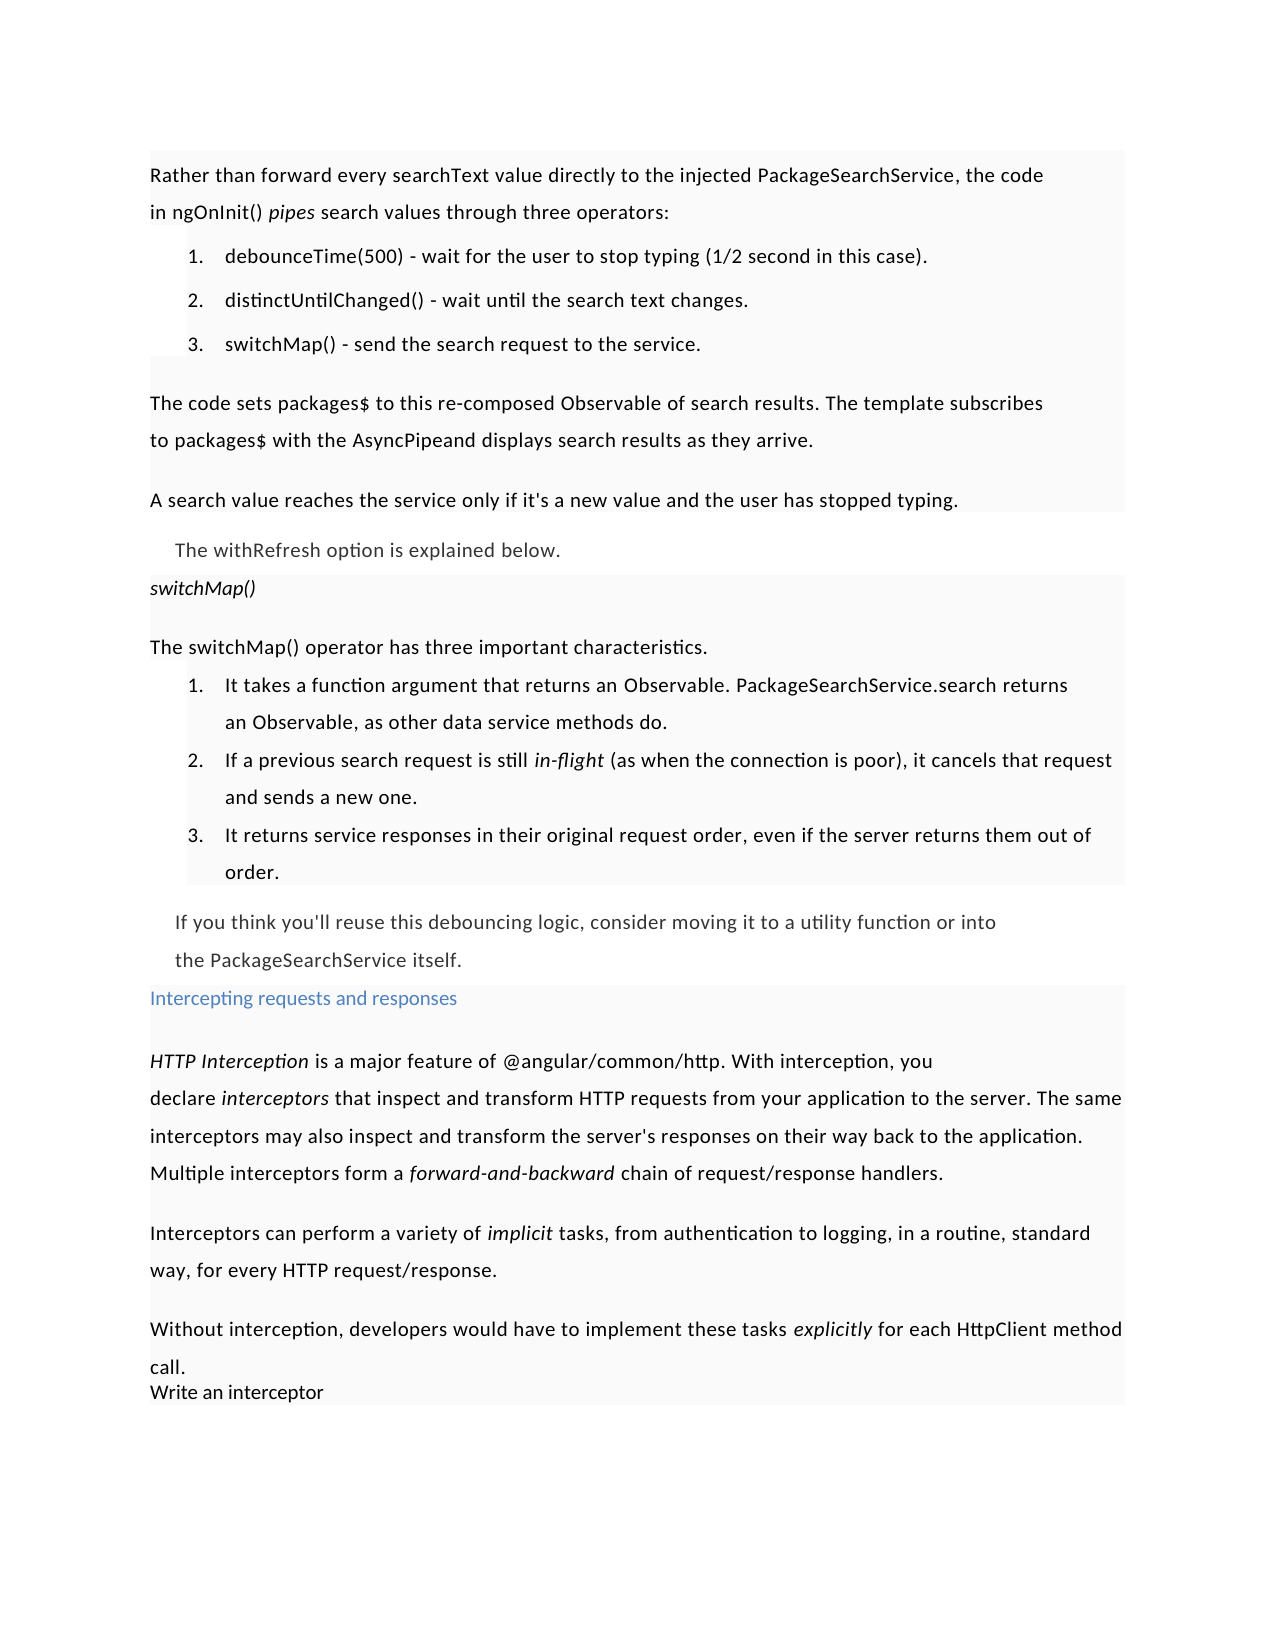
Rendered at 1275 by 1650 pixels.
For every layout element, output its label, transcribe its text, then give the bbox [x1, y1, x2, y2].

list distinctUntilChanged() - wait until the search text changes. [187, 275, 1125, 312]
text The switchMap() operator has three important characteristics. [150, 622, 1125, 660]
text The code sets packages$ to this re-composed Observable of search results. The template subscribes to packages$ with the AsyncPipeand displays search results as they arrive. [150, 378, 1125, 453]
list debounceTime(500) - wait for the user to stop typing (1/2 second in this case). [187, 231, 1125, 269]
text Without interception, developers would have to implement these tasks explicitly for each HttpClient method call. [150, 1304, 1125, 1379]
list It takes a function argument that returns an Observable. PackageSearchService.search returns an Observable, as other data service methods do. [187, 660, 1125, 735]
subtitle Intercepting requests and responses [150, 985, 1125, 1010]
text If you think you'll reuse this debouncing logic, consider moving it to a utility function or into the PackageSearchService itself. [175, 897, 1100, 972]
subtitle Write an interceptor [150, 1379, 1125, 1405]
text Rather than forward every searchText value directly to the injected PackageSearchService, the code in ngOnInit() pipes search values through three operators: [150, 150, 1125, 225]
text A search value reaches the service only if it's a new value and the user has stopped typing. [150, 475, 1125, 512]
list switchMap() - send the search request to the service. [187, 319, 1125, 356]
list It returns service responses in their original request order, even if the server returns them out of order. [187, 810, 1125, 885]
text The withRefresh option is explained below. [175, 525, 1100, 562]
subtitle switchMap() [150, 575, 1125, 600]
text HTTP Interception is a major feature of @angular/common/http. With interception, you declare interceptors that inspect and transform HTTP requests from your application to the server. The same interceptors may also inspect and transform the server's responses on their way back to the application. Multiple interceptors form a forward-and-backward chain of request/response handlers. [150, 1036, 1125, 1186]
list If a previous search request is still in-flight (as when the connection is poor), it cancels that request and sends a new one. [187, 735, 1125, 810]
text Interceptors can perform a variety of implicit tasks, from authentication to logging, in a routine, standard way, for every HTTP request/response. [150, 1208, 1125, 1283]
